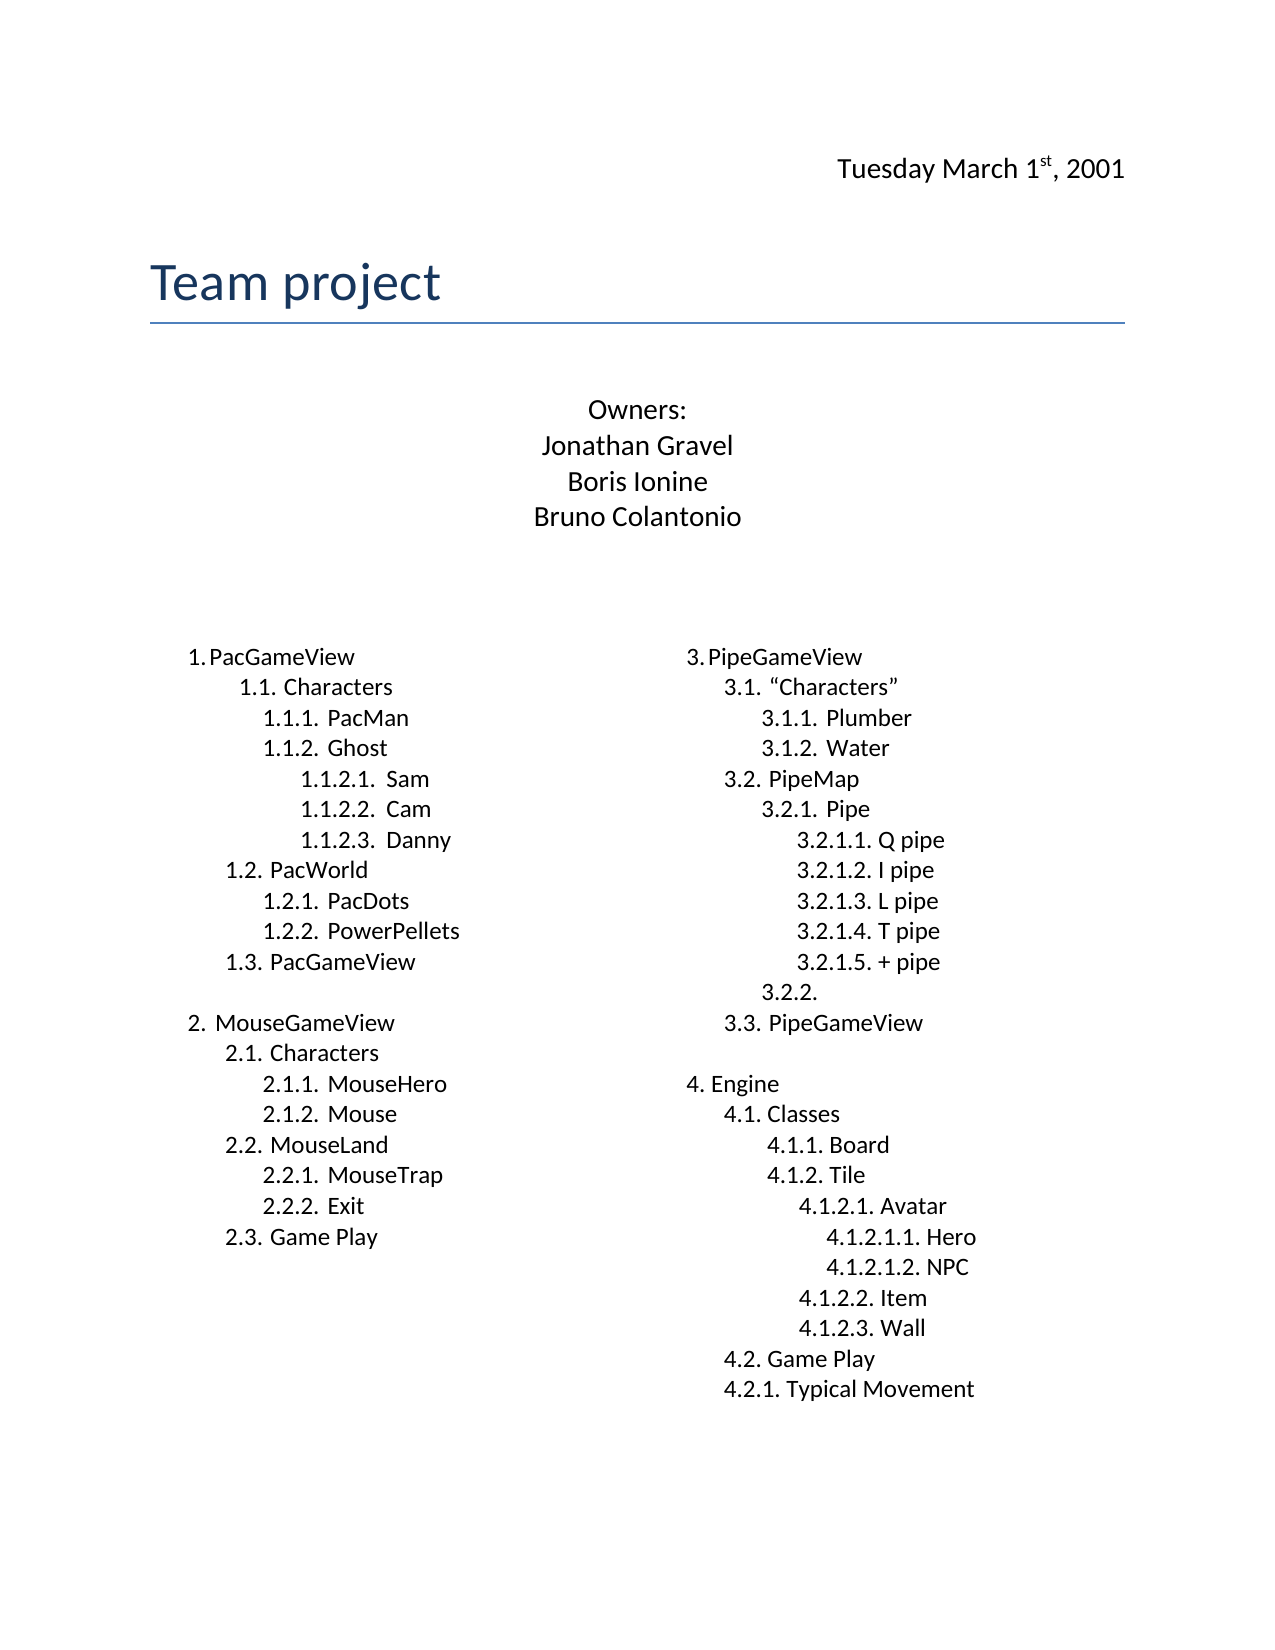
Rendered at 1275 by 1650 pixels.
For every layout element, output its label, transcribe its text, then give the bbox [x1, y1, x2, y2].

title Team project [150, 248, 1125, 322]
text Jonathan Gravel [150, 427, 1125, 463]
text Tuesday March 1st, 2001 [150, 150, 1125, 186]
text Boris Ionine [150, 463, 1125, 498]
table_header PipeGameView “Characters” Plumber Water PipeMap Pipe 3.2.1.1. Q pipe 3.2.1.2. I pipe 3.2.1.3. L pipe 3.2.1.4. T pipe 3.2.1.5. + pipe PipeGameView 4. Engine 4.1. Classes 4.1.1. Board 4.1.2. Tile 4.1.2.1. Avatar 4.1.2.1.1. Hero 4.1.2.1.2. NPC 4.1.2.2. Item 4.1.2.3. Wall 4.2. Game Play 4.2.1. Typical Movement [638, 641, 1136, 1439]
text Owners: [150, 391, 1125, 427]
text Bruno Colantonio [150, 498, 1125, 534]
